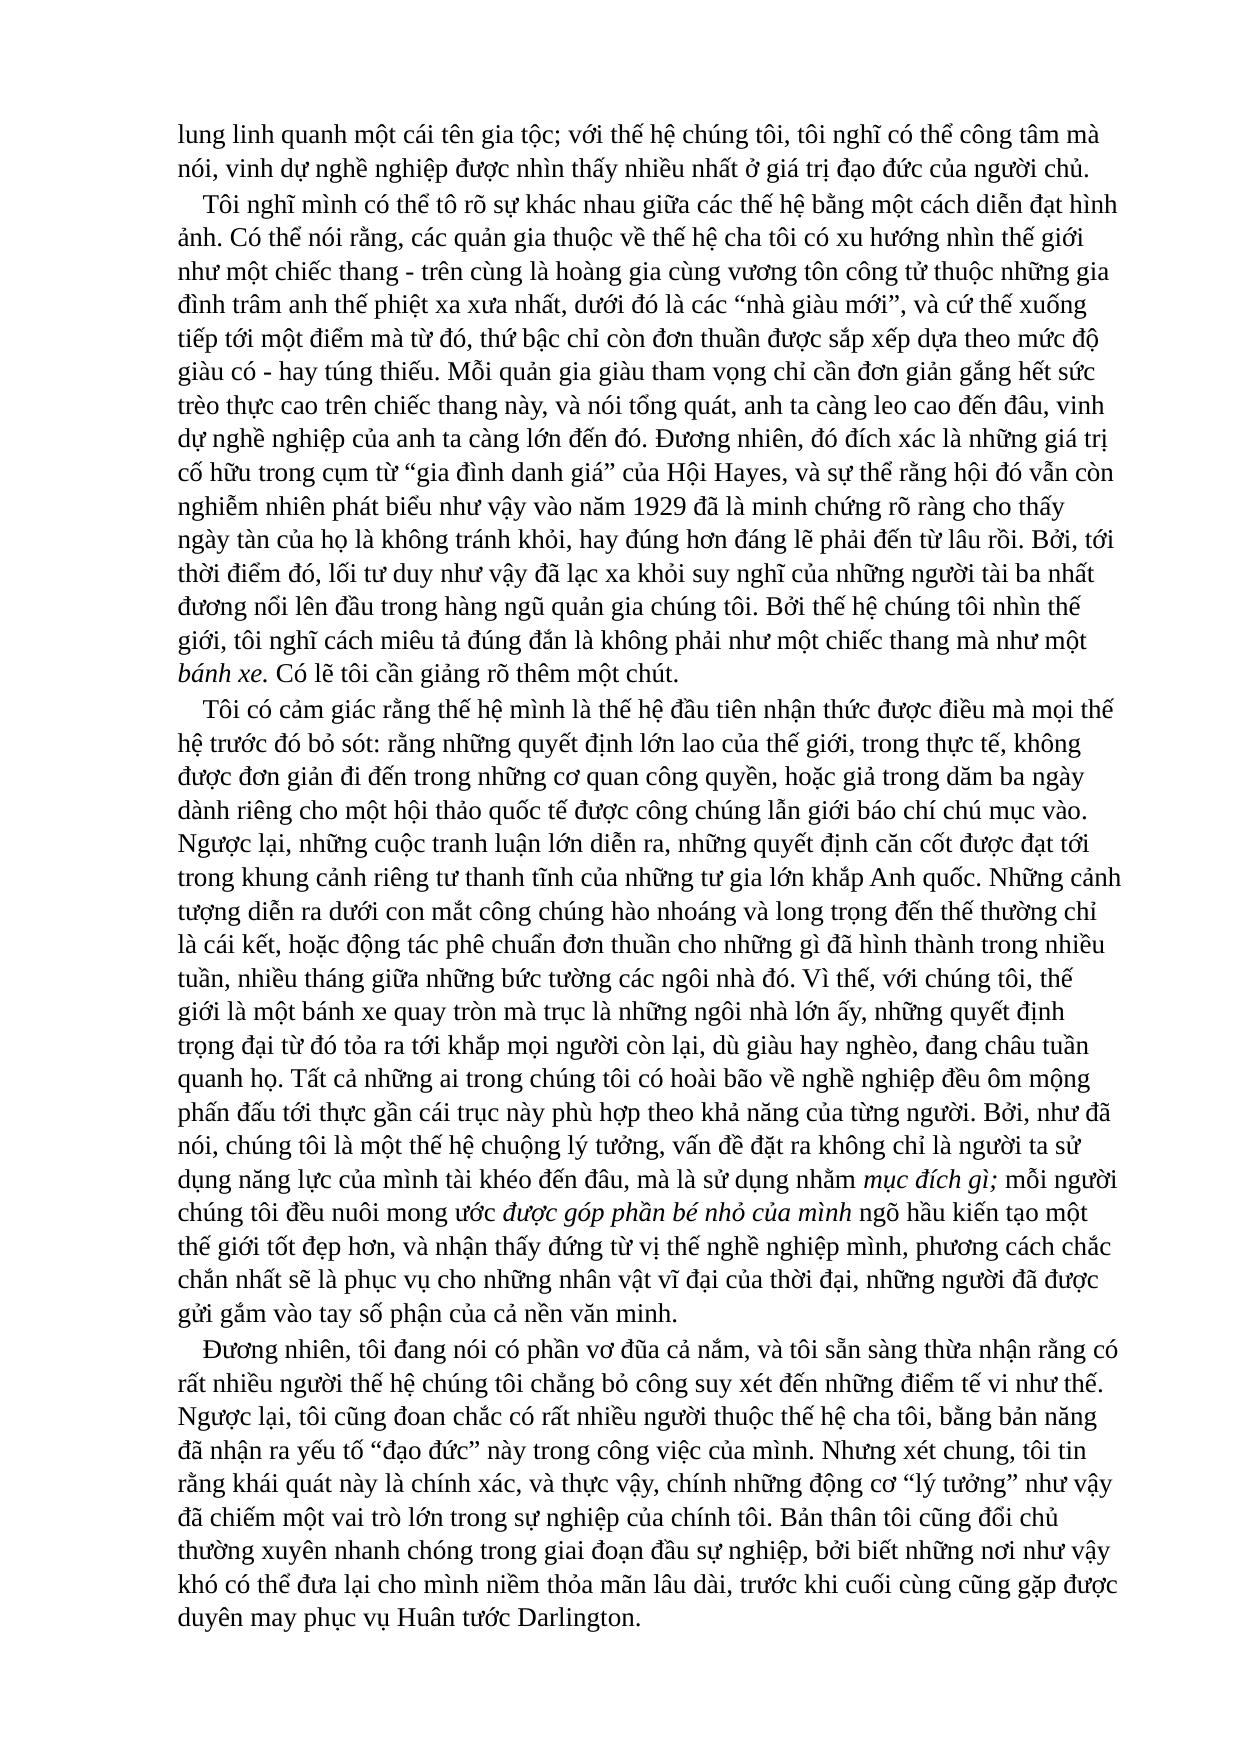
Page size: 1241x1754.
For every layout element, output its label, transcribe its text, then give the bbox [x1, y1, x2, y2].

text Tôi có cảm giác rằng thế hệ mình là thế hệ đầu tiên nhận thức được điều mà mọi thế hệ trước đó bỏ sót: rằng những quyết định lớn lao của thế giới, trong thực tế, không được đơn giản đi đến trong những cơ quan công quyền, hoặc giả trong dăm ba ngày dành riêng cho một hội thảo quốc tế được công chúng lẫn giới báo chí chú mục vào. Ngược lại, những cuộc tranh luận lớn diễn ra, những quyết định căn cốt được đạt tới trong khung cảnh riêng tư thanh tĩnh của những tư gia lớn khắp Anh quốc. Những cảnh tượng diễn ra dưới con mắt công chúng hào nhoáng và long trọng đến thế thường chỉ là cái kết, hoặc động tác phê chuẩn đơn thuần cho những gì đã hình thành trong nhiều tuần, nhiều tháng giữa những bức tường các ngôi nhà đó. Vì thế, với chúng tôi, thế giới là một bánh xe quay tròn mà trục là những ngôi nhà lớn ấy, những quyết định trọng đại từ đó tỏa ra tới khắp mọi người còn lại, dù giàu hay nghèo, đang châu tuần quanh họ. Tất cả những ai trong chúng tôi có hoài bão về nghề nghiệp đều ôm mộng phấn đấu tới thực gần cái trục này phù hợp theo khả năng của từng người. Bởi, như đã nói, chúng tôi là một thế hệ chuộng lý tưởng, vấn đề đặt ra không chỉ là người ta sử dụng năng lực của mình tài khéo đến đâu, mà là sử dụng nhằm mục đích gì; mỗi người chúng tôi đều nuôi mong ước được góp phần bé nhỏ của mình ngõ hầu kiến tạo một thế giới tốt đẹp hơn, và nhận thấy đứng từ vị thế nghề nghiệp mình, phương cách chắc chắn nhất sẽ là phục vụ cho những nhân vật vĩ đại của thời đại, những người đã được gửi gắm vào tay số phận của cả nền văn minh. [177, 693, 1122, 1328]
text Tôi nghĩ mình có thể tô rõ sự khác nhau giữa các thế hệ bằng một cách diễn đạt hình ảnh. Có thể nói rằng, các quản gia thuộc về thế hệ cha tôi có xu hướng nhìn thế giới như một chiếc thang - trên cùng là hoàng gia cùng vương tôn công tử thuộc những gia đình trâm anh thế phiệt xa xưa nhất, dưới đó là các “nhà giàu mới”, và cứ thế xuống tiếp tới một điểm mà từ đó, thứ bậc chỉ còn đơn thuần được sắp xếp dựa theo mức độ giàu có - hay túng thiếu. Mỗi quản gia giàu tham vọng chỉ cần đơn giản gắng hết sức trèo thực cao trên chiếc thang này, và nói tổng quát, anh ta càng leo cao đến đâu, vinh dự nghề nghiệp của anh ta càng lớn đến đó. Đương nhiên, đó đích xác là những giá trị cố hữu trong cụm từ “gia đình danh giá” của Hội Hayes, và sự thể rằng hội đó vẫn còn nghiễm nhiên phát biểu như vậy vào năm 1929 đã là minh chứng rõ ràng cho thấy ngày tàn của họ là không tránh khỏi, hay đúng hơn đáng lẽ phải đến từ lâu rồi. Bởi, tới thời điểm đó, lối tư duy như vậy đã lạc xa khỏi suy nghĩ của những người tài ba nhất đương nổi lên đầu trong hàng ngũ quản gia chúng tôi. Bởi thế hệ chúng tôi nhìn thế giới, tôi nghĩ cách miêu tả đúng đắn là không phải như một chiếc thang mà như một bánh xe. Có lẽ tôi cần giảng rõ thêm một chút. [177, 188, 1122, 688]
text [177, 118, 1122, 183]
text Đương nhiên, tôi đang nói có phần vơ đũa cả nắm, và tôi sẵn sàng thừa nhận rằng có rất nhiều người thế hệ chúng tôi chẳng bỏ công suy xét đến những điểm tế vi như thế. Ngược lại, tôi cũng đoan chắc có rất nhiều người thuộc thế hệ cha tôi, bằng bản năng đã nhận ra yếu tố “đạo đức” này trong công việc của mình. Nhưng xét chung, tôi tin rằng khái quát này là chính xác, và thực vậy, chính những động cơ “lý tưởng” như vậy đã chiếm một vai trò lớn trong sự nghiệp của chính tôi. Bản thân tôi cũng đổi chủ thường xuyên nhanh chóng trong giai đoạn đầu sự nghiệp, bởi biết những nơi như vậy khó có thể đưa lại cho mình niềm thỏa mãn lâu dài, trước khi cuối cùng cũng gặp được duyên may phục vụ Huân tước Darlington. [177, 1333, 1122, 1633]
